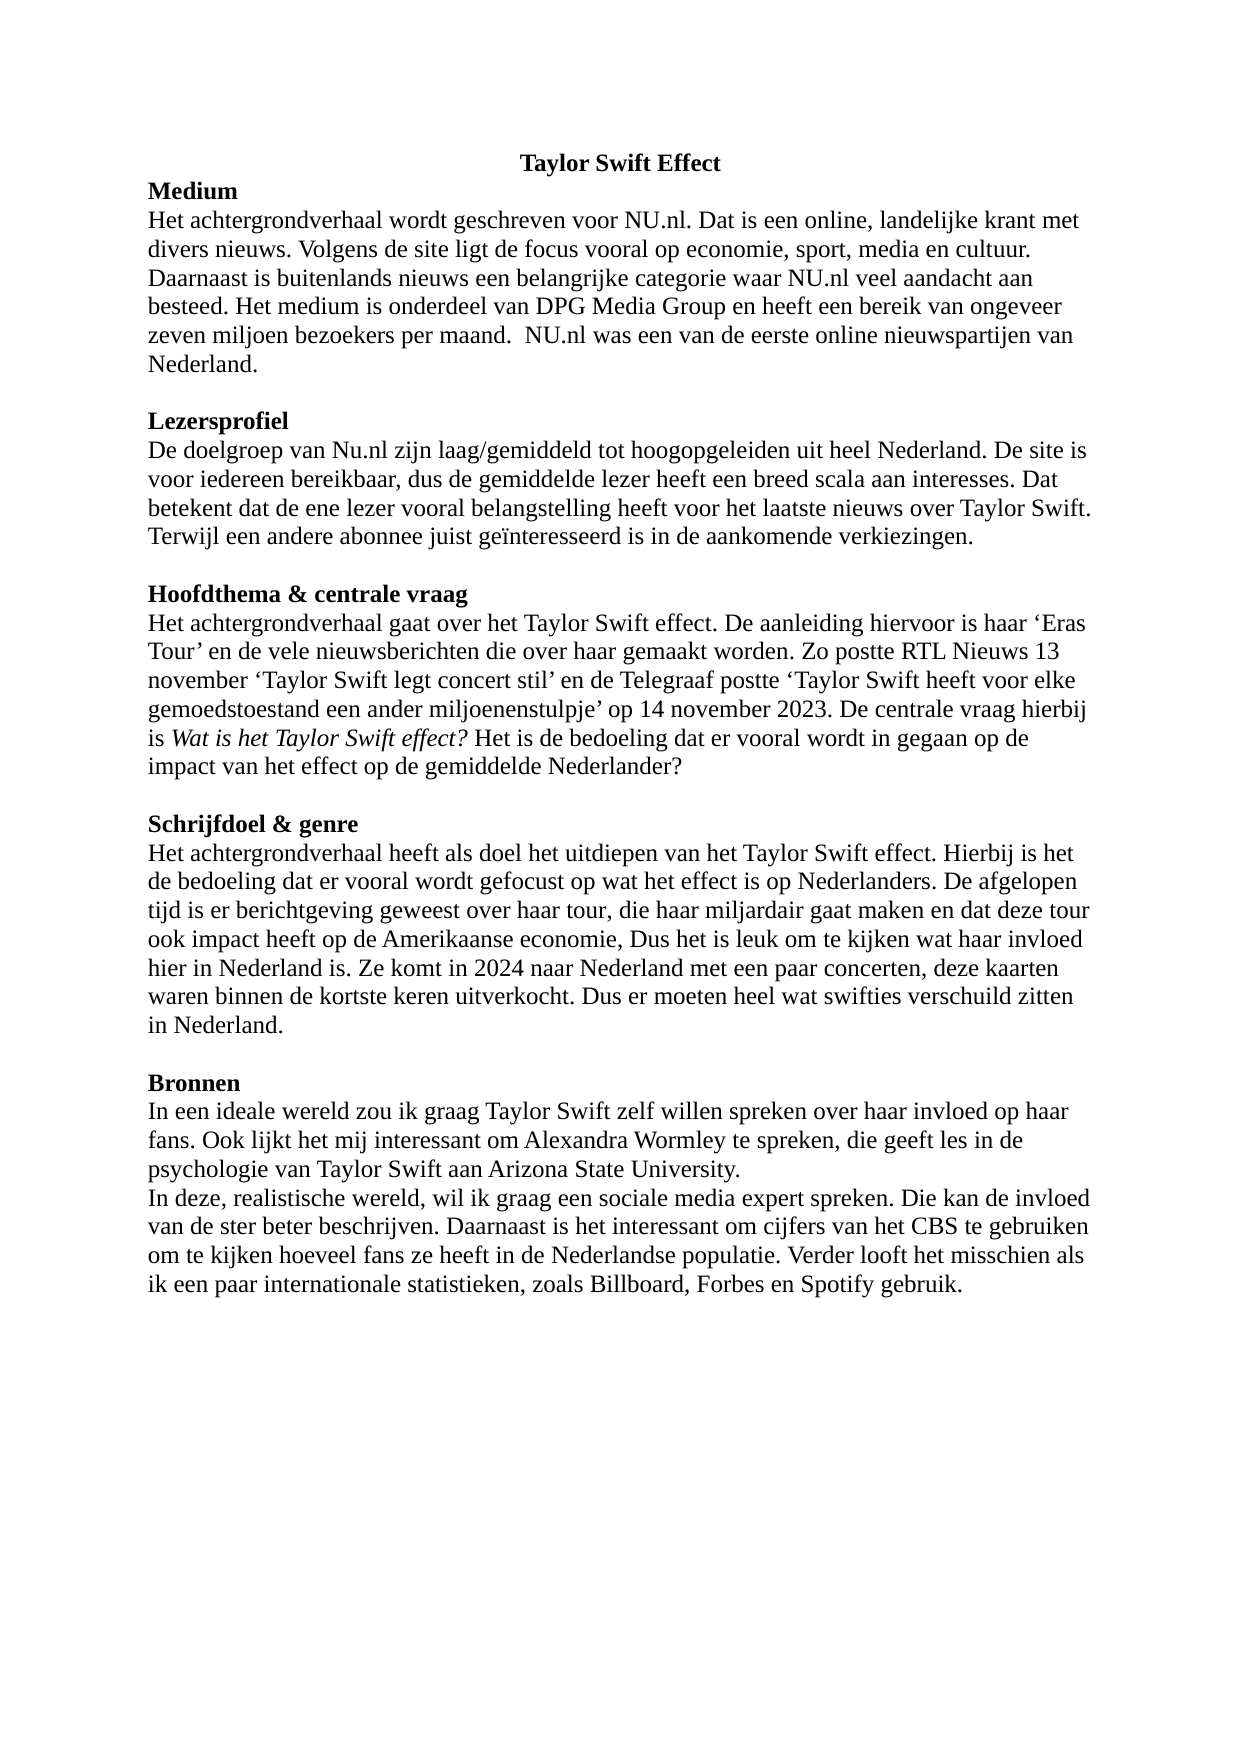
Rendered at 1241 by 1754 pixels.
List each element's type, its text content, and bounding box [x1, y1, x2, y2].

text Schrijfdoel & genre [148, 809, 1093, 838]
text In deze, realistische wereld, wil ik graag een sociale media expert spreken. Die kan de invloed van de ster beter beschrijven. Daarnaast is het interessant om cijfers van het CBS te gebruiken om te kijken hoeveel fans ze heeft in de Nederlandse populatie. Verder looft het misschien als ik een paar internationale statistieken, zoals Billboard, Forbes en Spotify gebruik. [148, 1183, 1093, 1298]
text Het achtergrondverhaal gaat over het Taylor Swift effect. De aanleiding hiervoor is haar ‘Eras Tour’ en de vele nieuwsberichten die over haar gemaakt worden. Zo postte RTL Nieuws 13 november ‘Taylor Swift legt concert stil’ en de Telegraaf postte ‘Taylor Swift heeft voor elke gemoedstoestand een ander miljoenenstulpje’ op 14 november 2023. De centrale vraag hierbij is Wat is het Taylor Swift effect? Het is de bedoeling dat er vooral wordt in gegaan op de impact van het effect op de gemiddelde Nederlander? [148, 608, 1093, 780]
text Het achtergrondverhaal wordt geschreven voor NU.nl. Dat is een online, landelijke krant met divers nieuws. Volgens de site ligt de focus vooral op economie, sport, media en cultuur. Daarnaast is buitenlands nieuws een belangrijke categorie waar NU.nl veel aandacht aan besteed. Het medium is onderdeel van DPG Media Group en heeft een bereik van ongeveer zeven miljoen bezoekers per maand. NU.nl was een van de eerste online nieuwspartijen van Nederland. [148, 205, 1093, 378]
text In een ideale wereld zou ik graag Taylor Swift zelf willen spreken over haar invloed op haar fans. Ook lijkt het mij interessant om Alexandra Wormley te spreken, die geeft les in de psychologie van Taylor Swift aan Arizona State University. [148, 1096, 1093, 1183]
text Medium [148, 176, 1093, 205]
text Het achtergrondverhaal heeft als doel het uitdiepen van het Taylor Swift effect. Hierbij is het de bedoeling dat er vooral wordt gefocust op wat het effect is op Nederlanders. De afgelopen tijd is er berichtgeving geweest over haar tour, die haar miljardair gaat maken en dat deze tour ook impact heeft op de Amerikaanse economie, Dus het is leuk om te kijken wat haar invloed hier in Nederland is. Ze komt in 2024 naar Nederland met een paar concerten, deze kaarten waren binnen de kortste keren uitverkocht. Dus er moeten heel wat swifties verschuild zitten in Nederland. [148, 838, 1093, 1039]
text Taylor Swift Effect [148, 148, 1093, 176]
text De doelgroep van Nu.nl zijn laag/gemiddeld tot hoogopgeleiden uit heel Nederland. De site is voor iedereen bereikbaar, dus de gemiddelde lezer heeft een breed scala aan interesses. Dat betekent dat de ene lezer vooral belangstelling heeft voor het laatste nieuws over Taylor Swift. Terwijl een andere abonnee juist geïnteresseerd is in de aankomende verkiezingen. [148, 435, 1093, 550]
text Hoofdthema & centrale vraag [148, 579, 1093, 608]
text Lezersprofiel [148, 406, 1093, 435]
text Bronnen [148, 1068, 1093, 1096]
